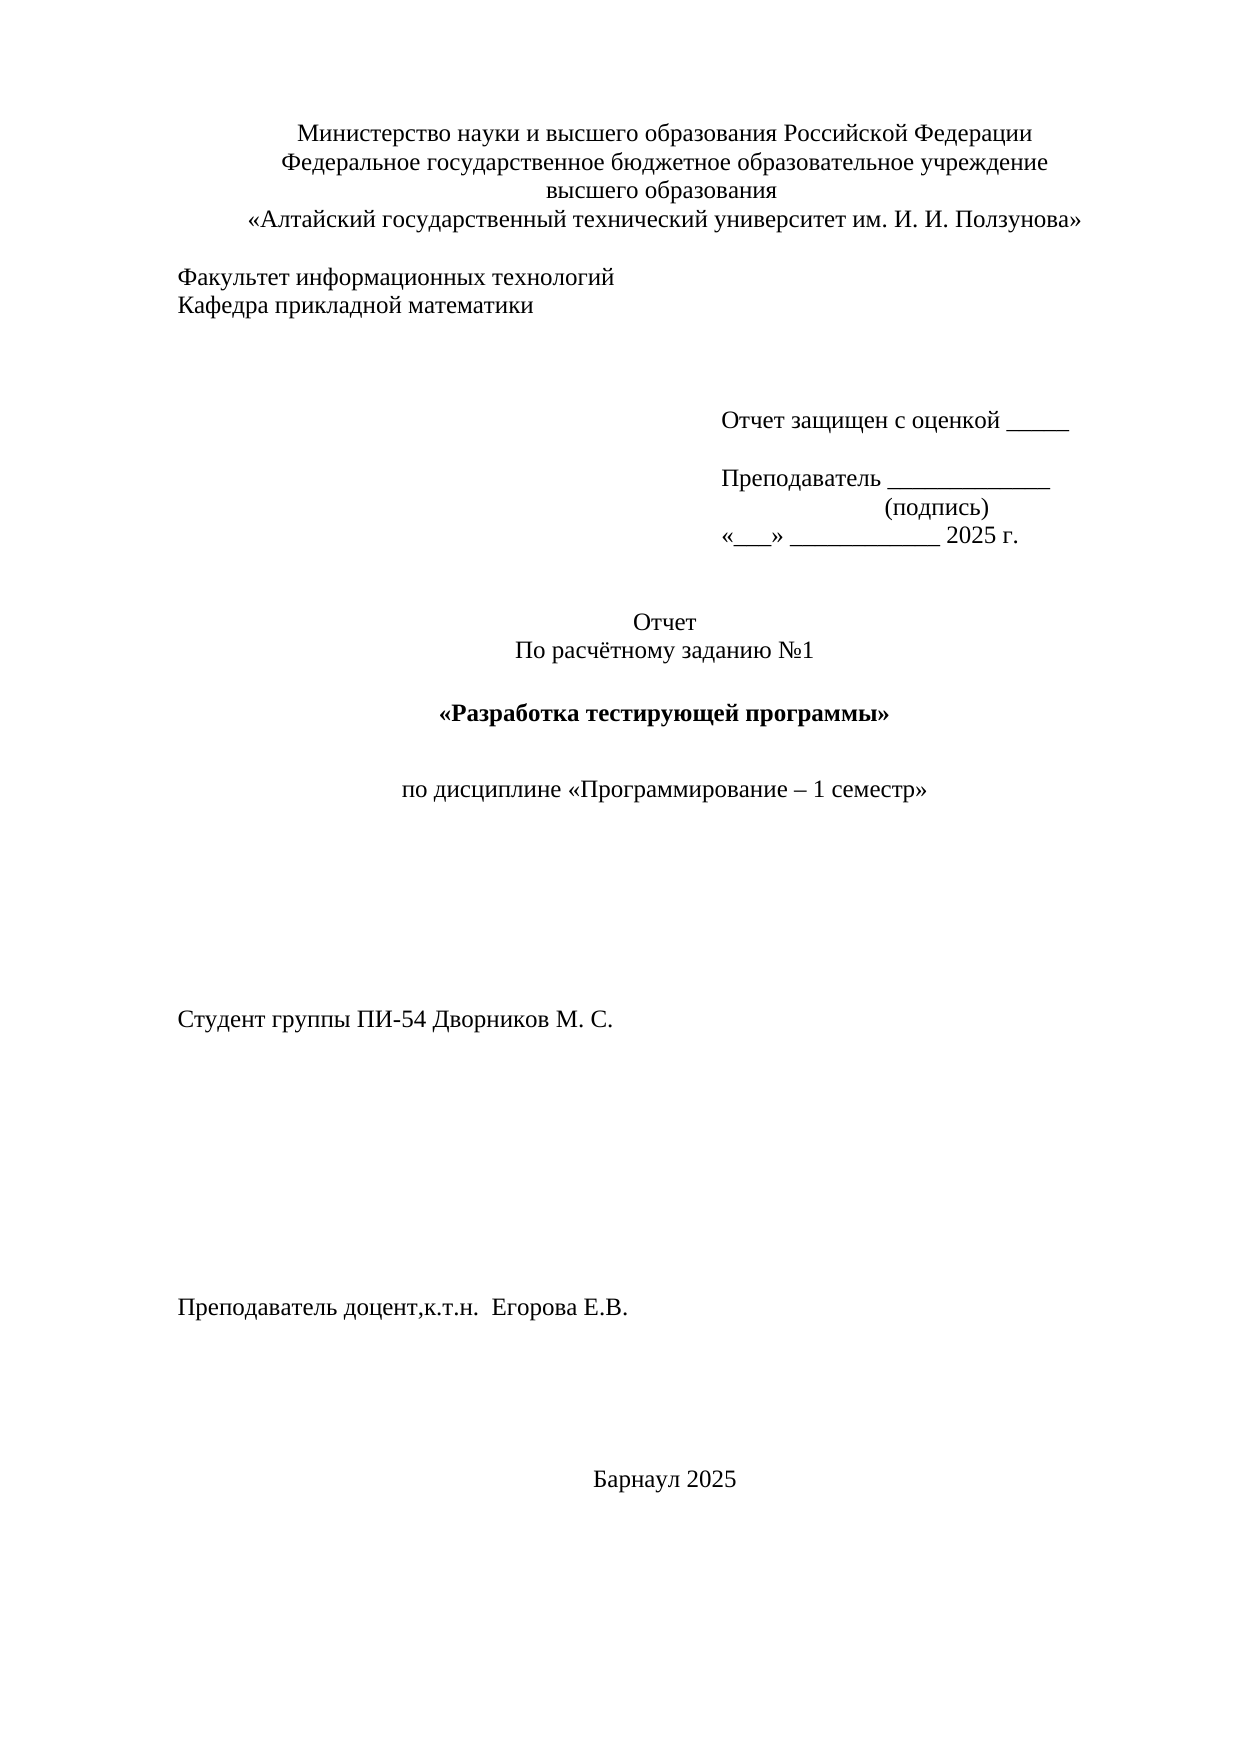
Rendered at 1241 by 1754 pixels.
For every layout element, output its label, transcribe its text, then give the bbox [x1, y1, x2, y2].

text Кафедра прикладной математики [177, 291, 1152, 319]
text Отчет [177, 607, 1152, 636]
text Преподаватель доцент,к.т.н. Егорова Е.В. [177, 1292, 1152, 1321]
text Преподаватель _____________ [721, 463, 1152, 492]
text (подпись) [721, 492, 1152, 521]
text «___» ____________ 2025 г. [721, 521, 1152, 549]
text Студент группы ПИ-54 Дворников М. С. [177, 1004, 1152, 1033]
text «Разработка тестирующей программы» [177, 698, 1152, 727]
text Отчет защищен с оценкой _____ [721, 406, 1152, 434]
text Факультет информационных технологий [177, 262, 1152, 291]
text По расчётному заданию №1 [177, 636, 1152, 664]
text Министерство науки и высшего образования Российской Федерации [177, 118, 1152, 147]
text Барнаул 2025 [177, 1464, 1152, 1493]
text Федеральное государственное бюджетное образовательное учреждение высшего образования «Алтайский государственный технический университет им. И. И. Ползунова» [177, 147, 1152, 233]
text по дисциплине «Программирование – 1 семестр» [177, 774, 1152, 803]
